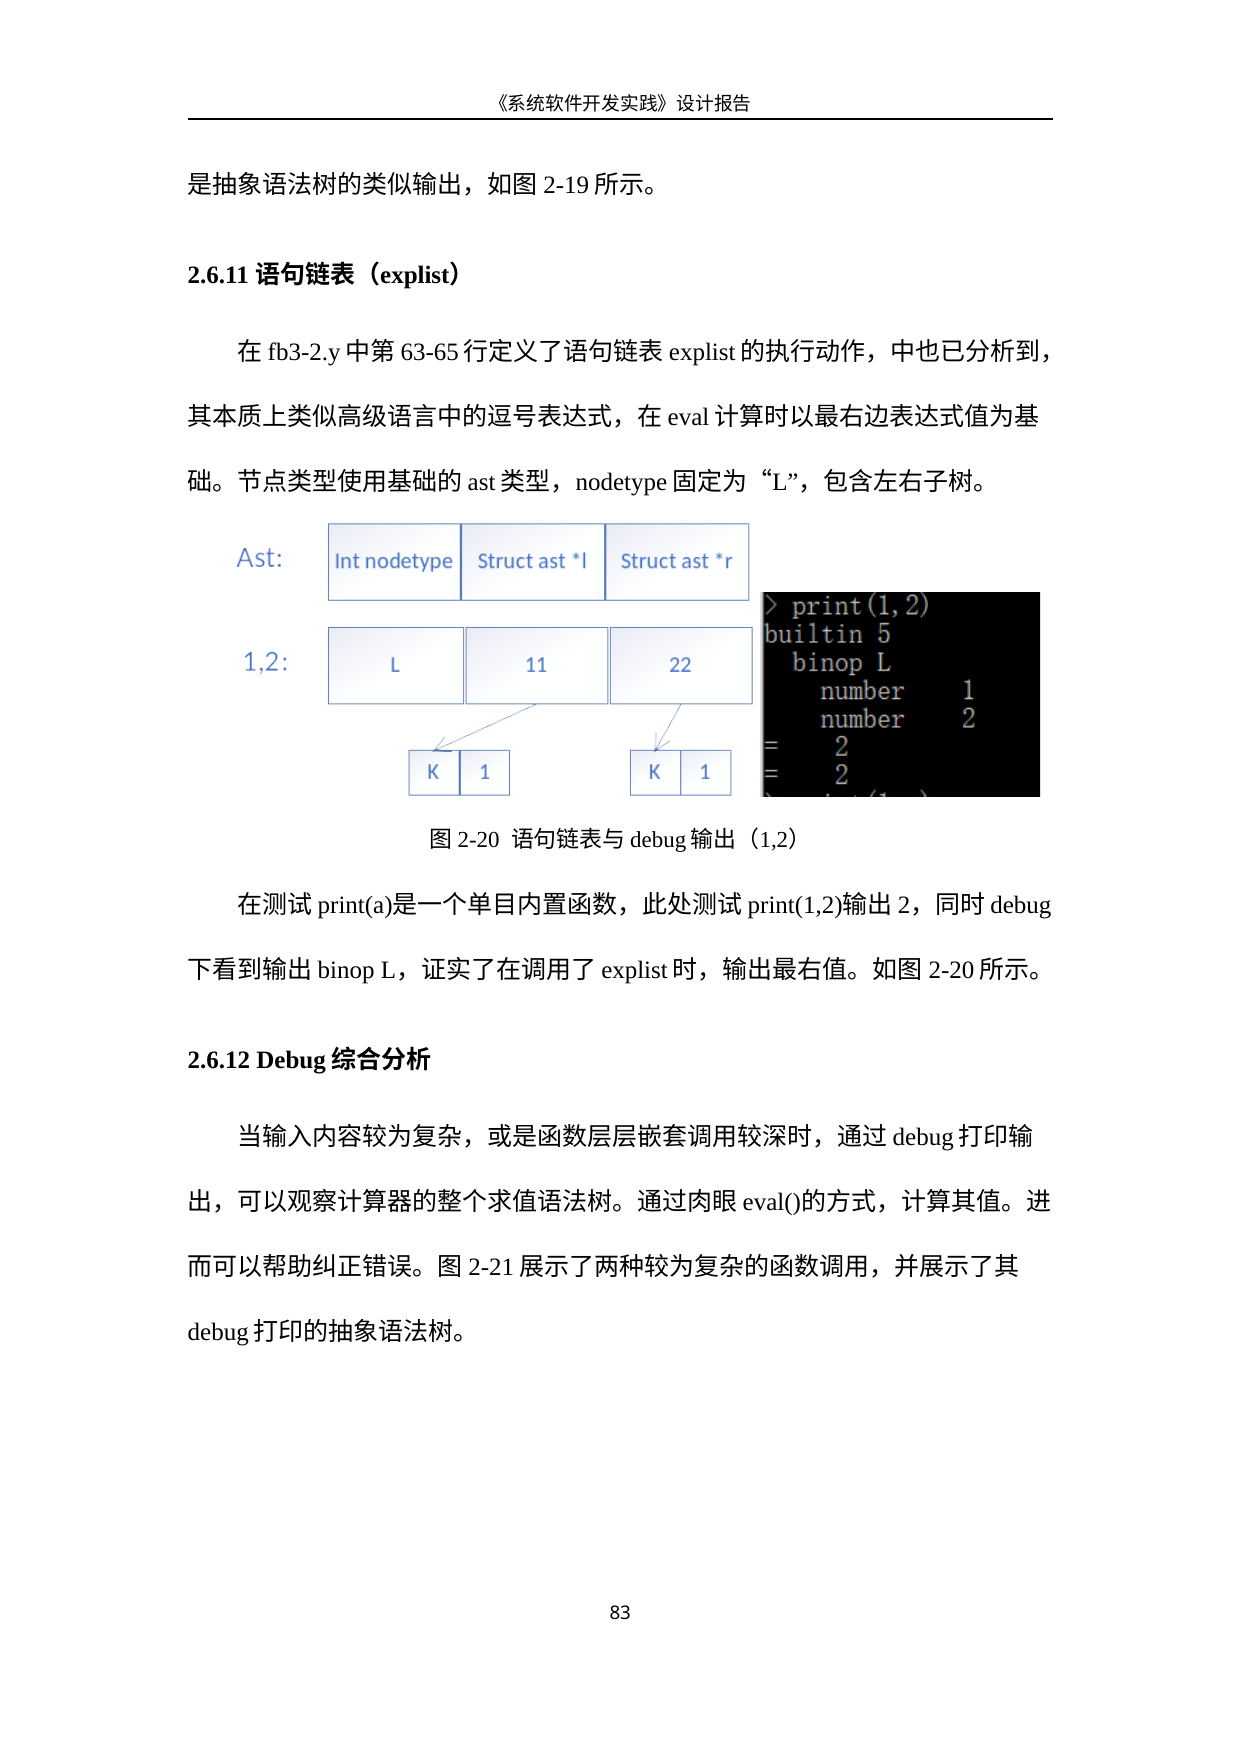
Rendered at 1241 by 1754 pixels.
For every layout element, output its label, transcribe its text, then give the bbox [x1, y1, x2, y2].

subtitle 语句链表（explist） [187, 240, 1053, 305]
text 在fb3-2.y中第63-65行定义了语句链表explist的执行动作，中也已分析到，其本质上类似高级语言中的逗号表达式，在eval计算时以最右边表达式值为基础。节点类型使用基础的ast类型，nodetype固定为“L”，包含左右子树。 [187, 317, 1053, 512]
text 图 2-14 语句链表与debug输出（1,2） [187, 805, 1053, 870]
picture [760, 592, 1041, 797]
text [187, 150, 1053, 215]
subtitle Debug综合分析 [187, 1025, 1053, 1090]
